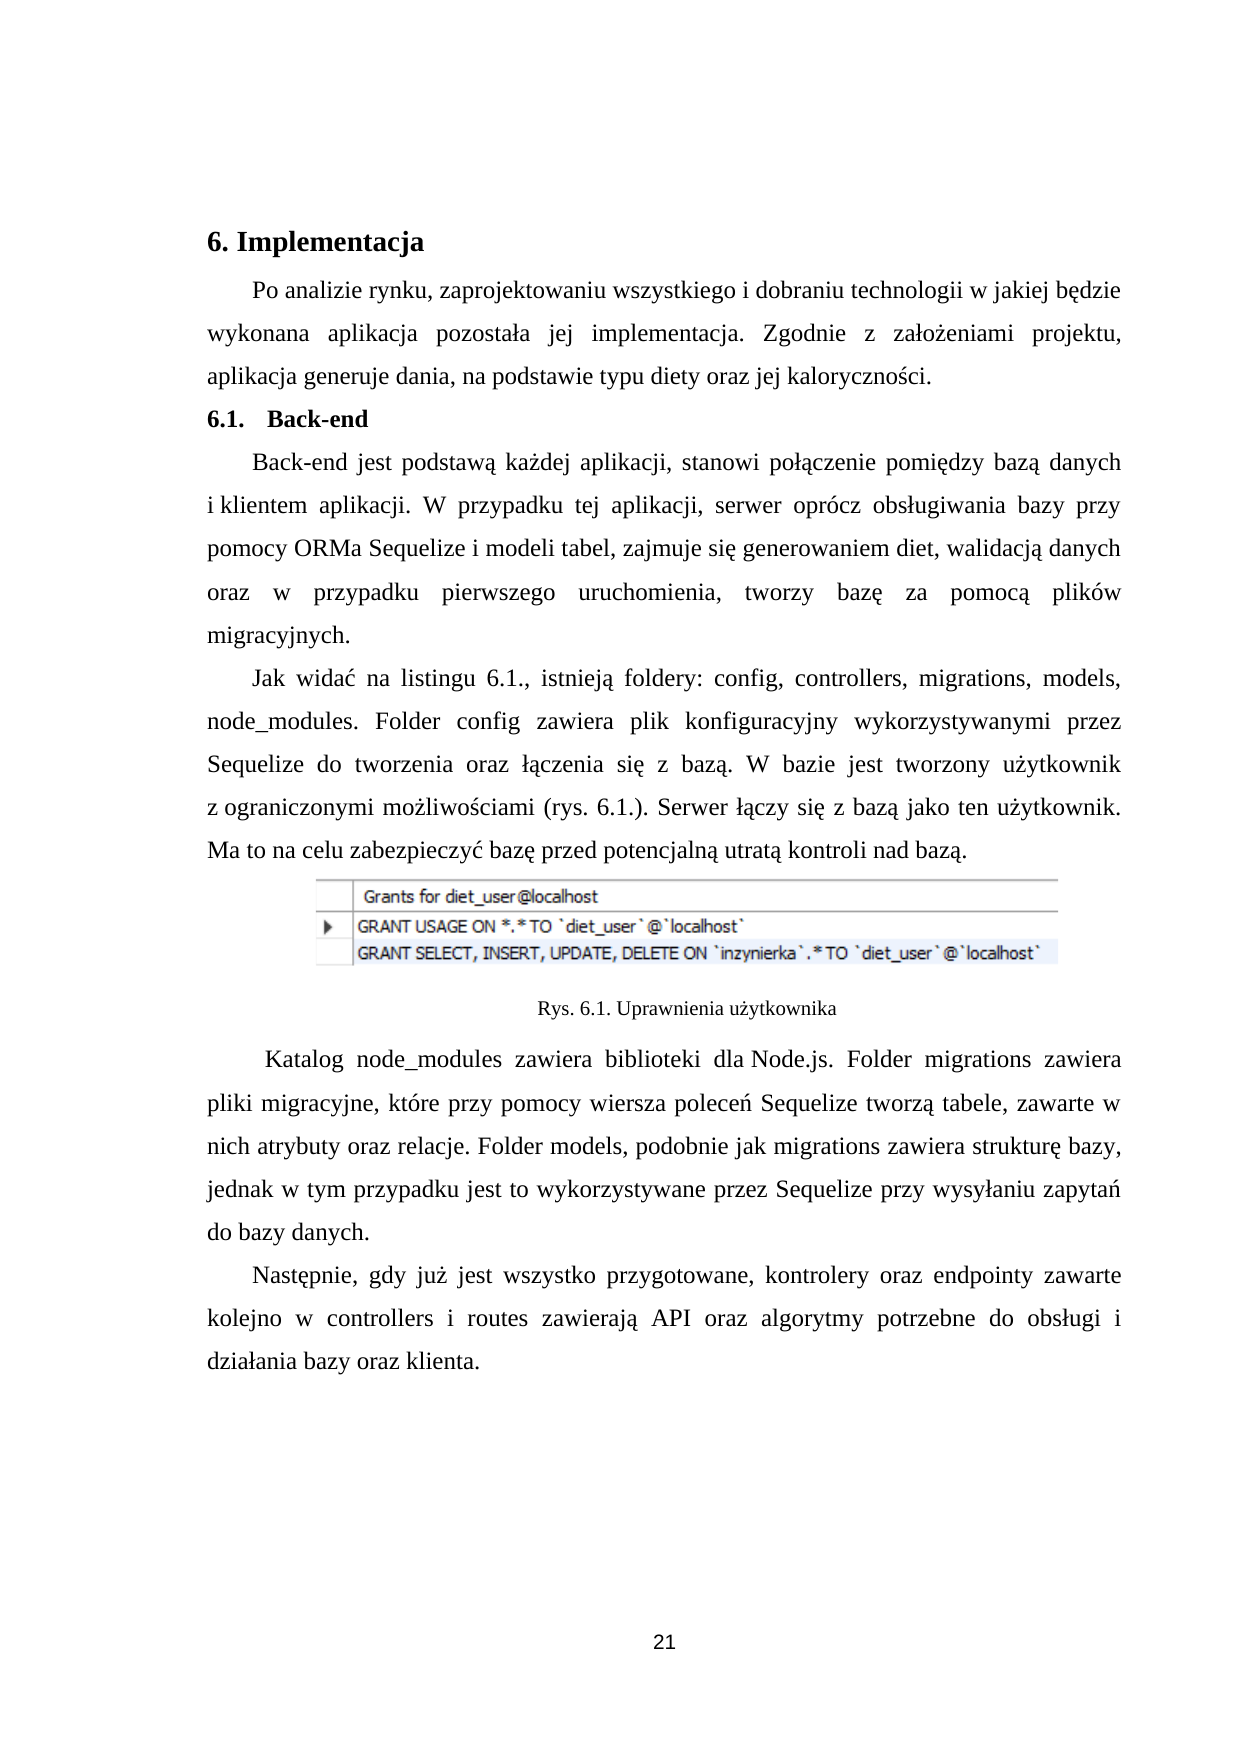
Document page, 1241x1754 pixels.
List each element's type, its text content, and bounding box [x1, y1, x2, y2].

text Katalog node_modules zawiera biblioteki dla Node.js. Folder migrations zawiera pliki migracyjne, które przy pomocy wiersza poleceń Sequelize tworzą tabele, zawarte w nich atrybuty oraz relacje. Folder models, podobnie jak migrations zawiera strukturę bazy, jednak w tym przypadku jest to wykorzystywane przez Sequelize przy wysyłaniu zapytań do bazy danych. [207, 1044, 1122, 1246]
subtitle Implementacja [207, 224, 1122, 258]
text Następnie, gdy już jest wszystko przygotowane, kontrolery oraz endpointy zawarte kolejno w controllers i routes zawierają API oraz algorytmy potrzebne do obsługi i działania bazy oraz klienta. [207, 1260, 1122, 1375]
text Jak widać na listingu 6.1., istnieją foldery: config, controllers, migrations, models, node_modules. Folder config zawiera plik konfiguracyjny wykorzystywanymi przez Sequelize do tworzenia oraz łączenia się z bazą. W bazie jest tworzony użytkownik z ograniczonymi możliwościami (rys. 6.1.). Serwer łączy się z bazą jako ten użytkownik. Ma to na celu zabezpieczyć bazę przed potencjalną utratą kontroli nad bazą. [207, 663, 1122, 864]
text Back-end jest podstawą każdej aplikacji, stanowi połączenie pomiędzy bazą danych i klientem aplikacji. W przypadku tej aplikacji, serwer oprócz obsługiwania bazy przy pomocy ORMa Sequelize i modeli tabel, zajmuje się generowaniem diet, walidacją danych oraz w przypadku pierwszego uruchomienia, tworzy bazę za pomocą plików migracyjnych. [207, 447, 1122, 648]
text Rys. 6.1. Uprawnienia użytkownika [207, 996, 1122, 1020]
picture [315, 878, 1059, 969]
subtitle Back-end [207, 404, 1122, 433]
text Po analizie rynku, zaprojektowaniu wszystkiego i dobraniu technologii w jakiej będzie wykonana aplikacja pozostała jej implementacja. Zgodnie z założeniami projektu, aplikacja generuje dania, na podstawie typu diety oraz jej kaloryczności. [207, 275, 1122, 390]
